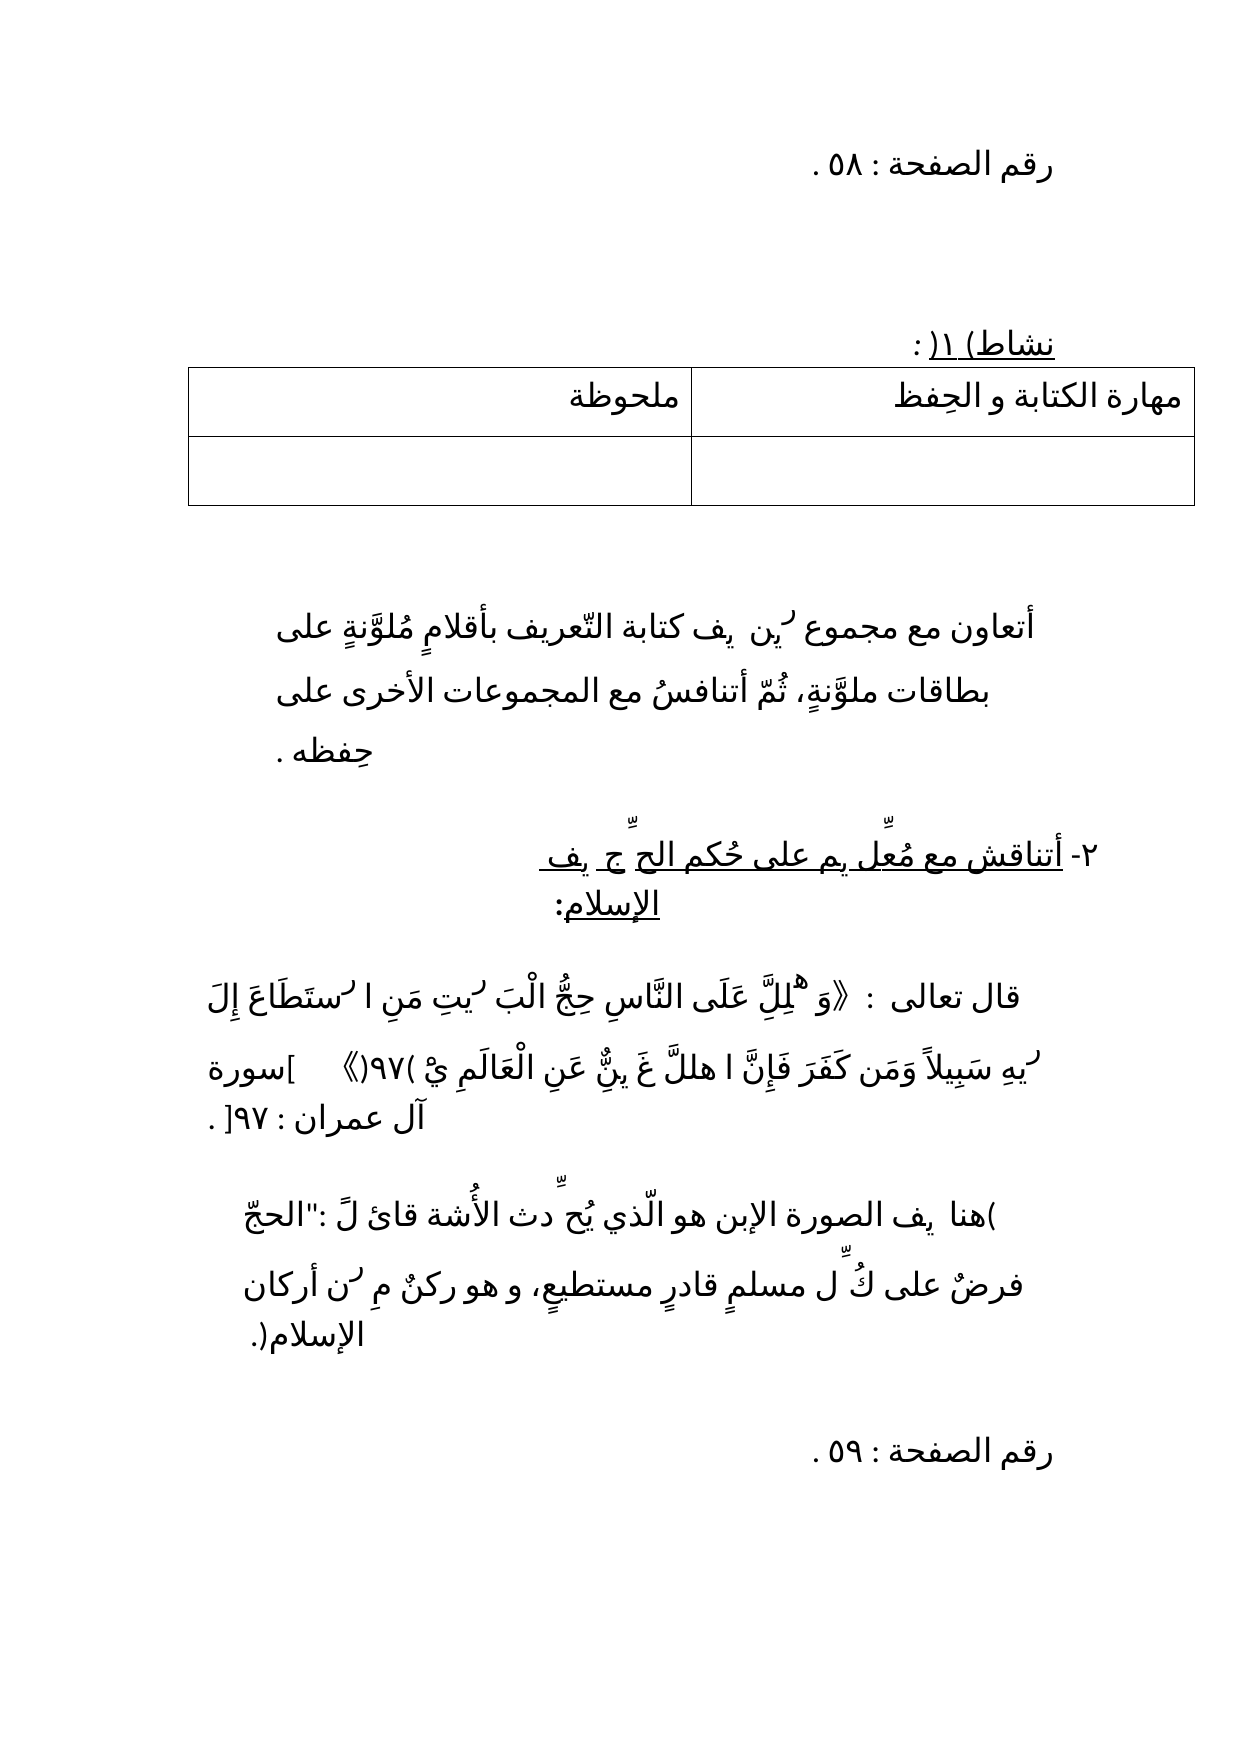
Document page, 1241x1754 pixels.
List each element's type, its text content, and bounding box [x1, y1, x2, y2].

text رقم الصفحة : ٥٨ . [187, 143, 1054, 184]
text ٢- أتناقش مع مُعِّل يم على حُكم الح ِّج يف الإسلام: [539, 817, 1145, 923]
text أتعاون مع مجموع رين يف كتابة التّعريف بأقلامٍ مُلوَّنةٍ على بطاقات ملوَّنةٍ، ثُمّ أتنافسُ مع المجموعات الأخرى على حِفظه . [268, 589, 1055, 770]
table_header ملحوظة [189, 368, 691, 436]
text )هنا يف الصورة الإبن هو الّذي يُح ِّدث الأُشة قائ لًَ :"الحجّ فرضٌ على كُ ِّل مسلمٍ قادرٍ مستطيعٍ، و هو ركنٌ مِ رن أركان الإسلام(. [235, 1176, 1055, 1355]
text قال تعالى :《وَ هلِلَِّ عَلَى النَّاسِ حِجُّ الْبَ ريتِ مَنِ ا رستَطَاعَ إِلَ ريهِ سَبِيلاً وَمَن كَفَرَ فَإِنَّ ا هللَّ غَ ينٌِّ عَنِ الْعَالَمِ يَْ )٩٧(》 ]سورة آل عمران : ٩٧[ . [200, 959, 1055, 1138]
table_cell [692, 437, 1194, 504]
table_cell [189, 437, 691, 504]
table_header مهارة الكتابة و الحِفظ [692, 368, 1194, 436]
text رقم الصفحة : ٥٩ . [187, 1430, 1054, 1471]
text نشاط) ١( : [162, 323, 1055, 363]
